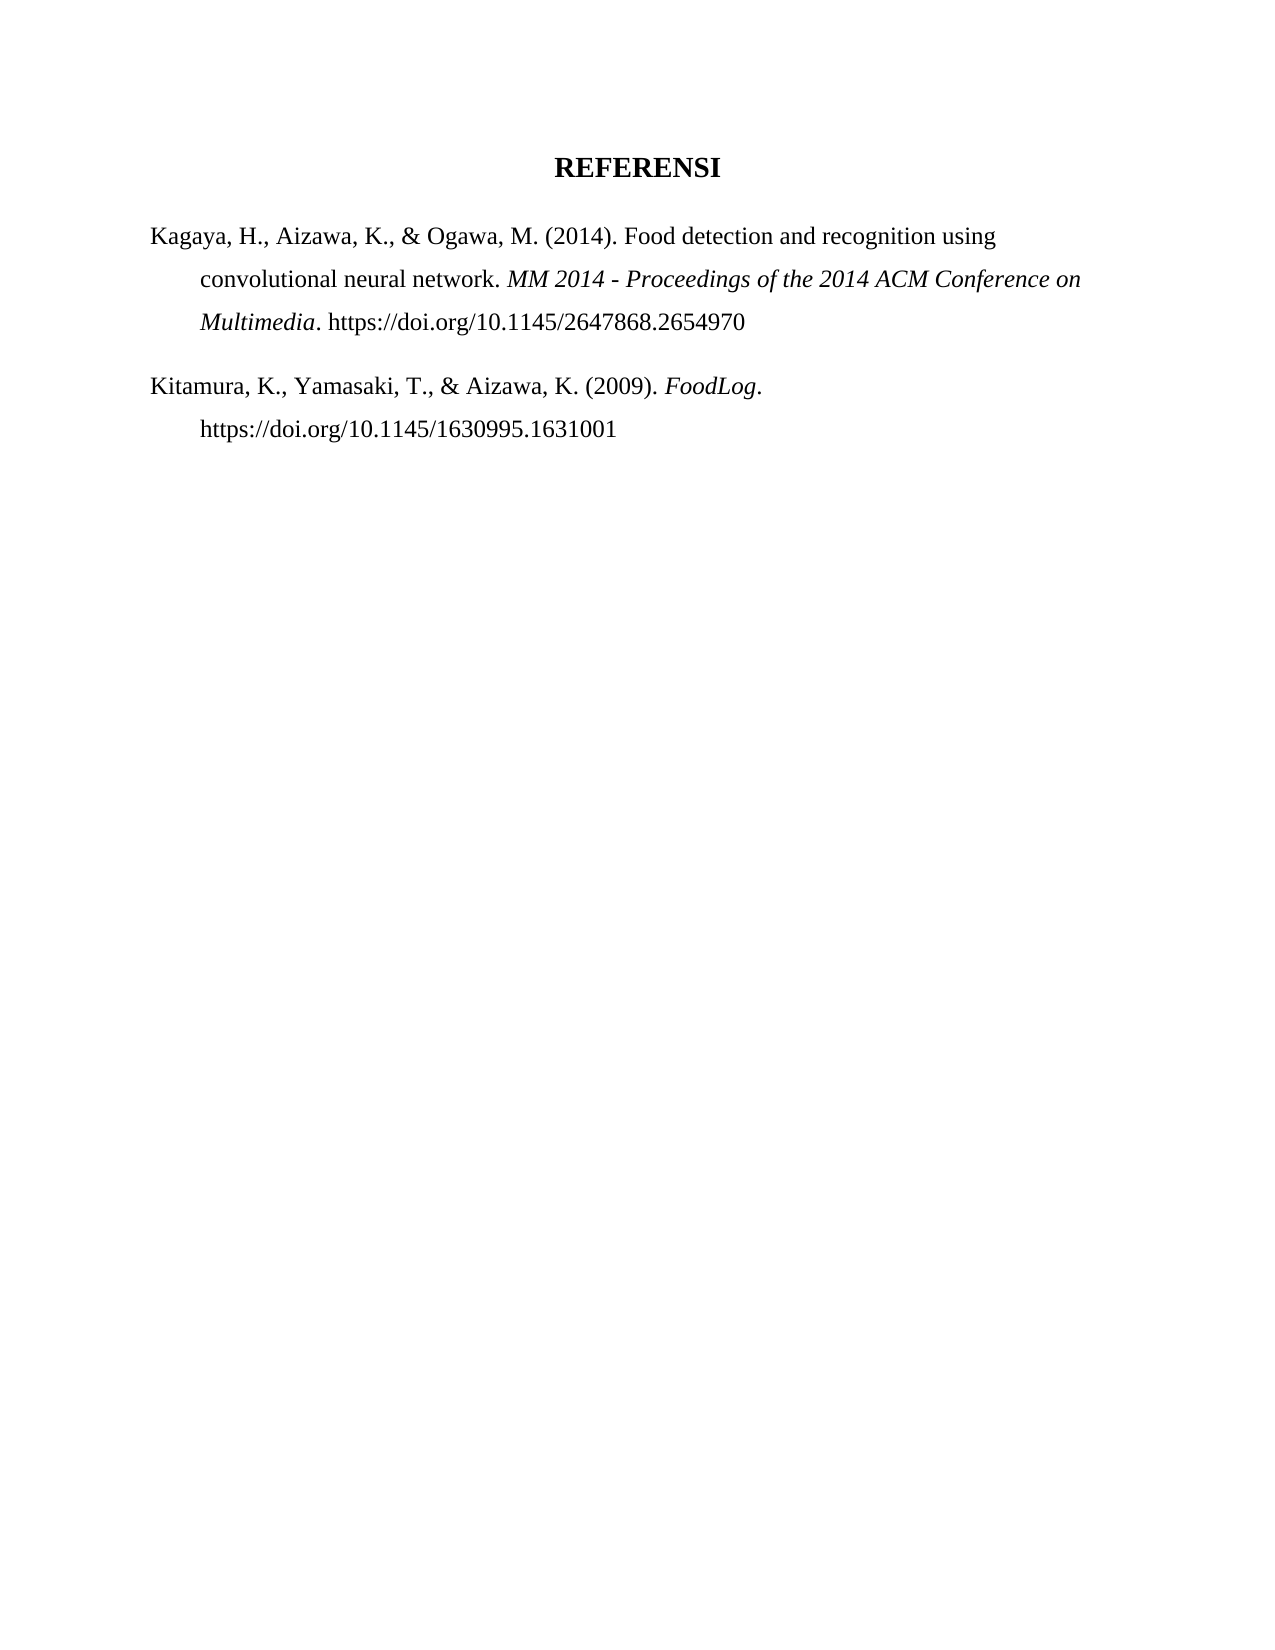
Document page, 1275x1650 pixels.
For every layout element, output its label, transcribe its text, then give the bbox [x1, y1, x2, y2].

text Kitamura, K., Yamasaki, T., & Aizawa, K. (2009). FoodLog. https://doi.org/10.1145/1630995.1631001 [150, 371, 1125, 443]
text REFERENSI [150, 150, 1125, 183]
text Kagaya, H., Aizawa, K., & Ogawa, M. (2014). Food detection and recognition using convolutional neural network. MM 2014 - Proceedings of the 2014 ACM Conference on Multimedia. https://doi.org/10.1145/2647868.2654970 [150, 221, 1125, 336]
